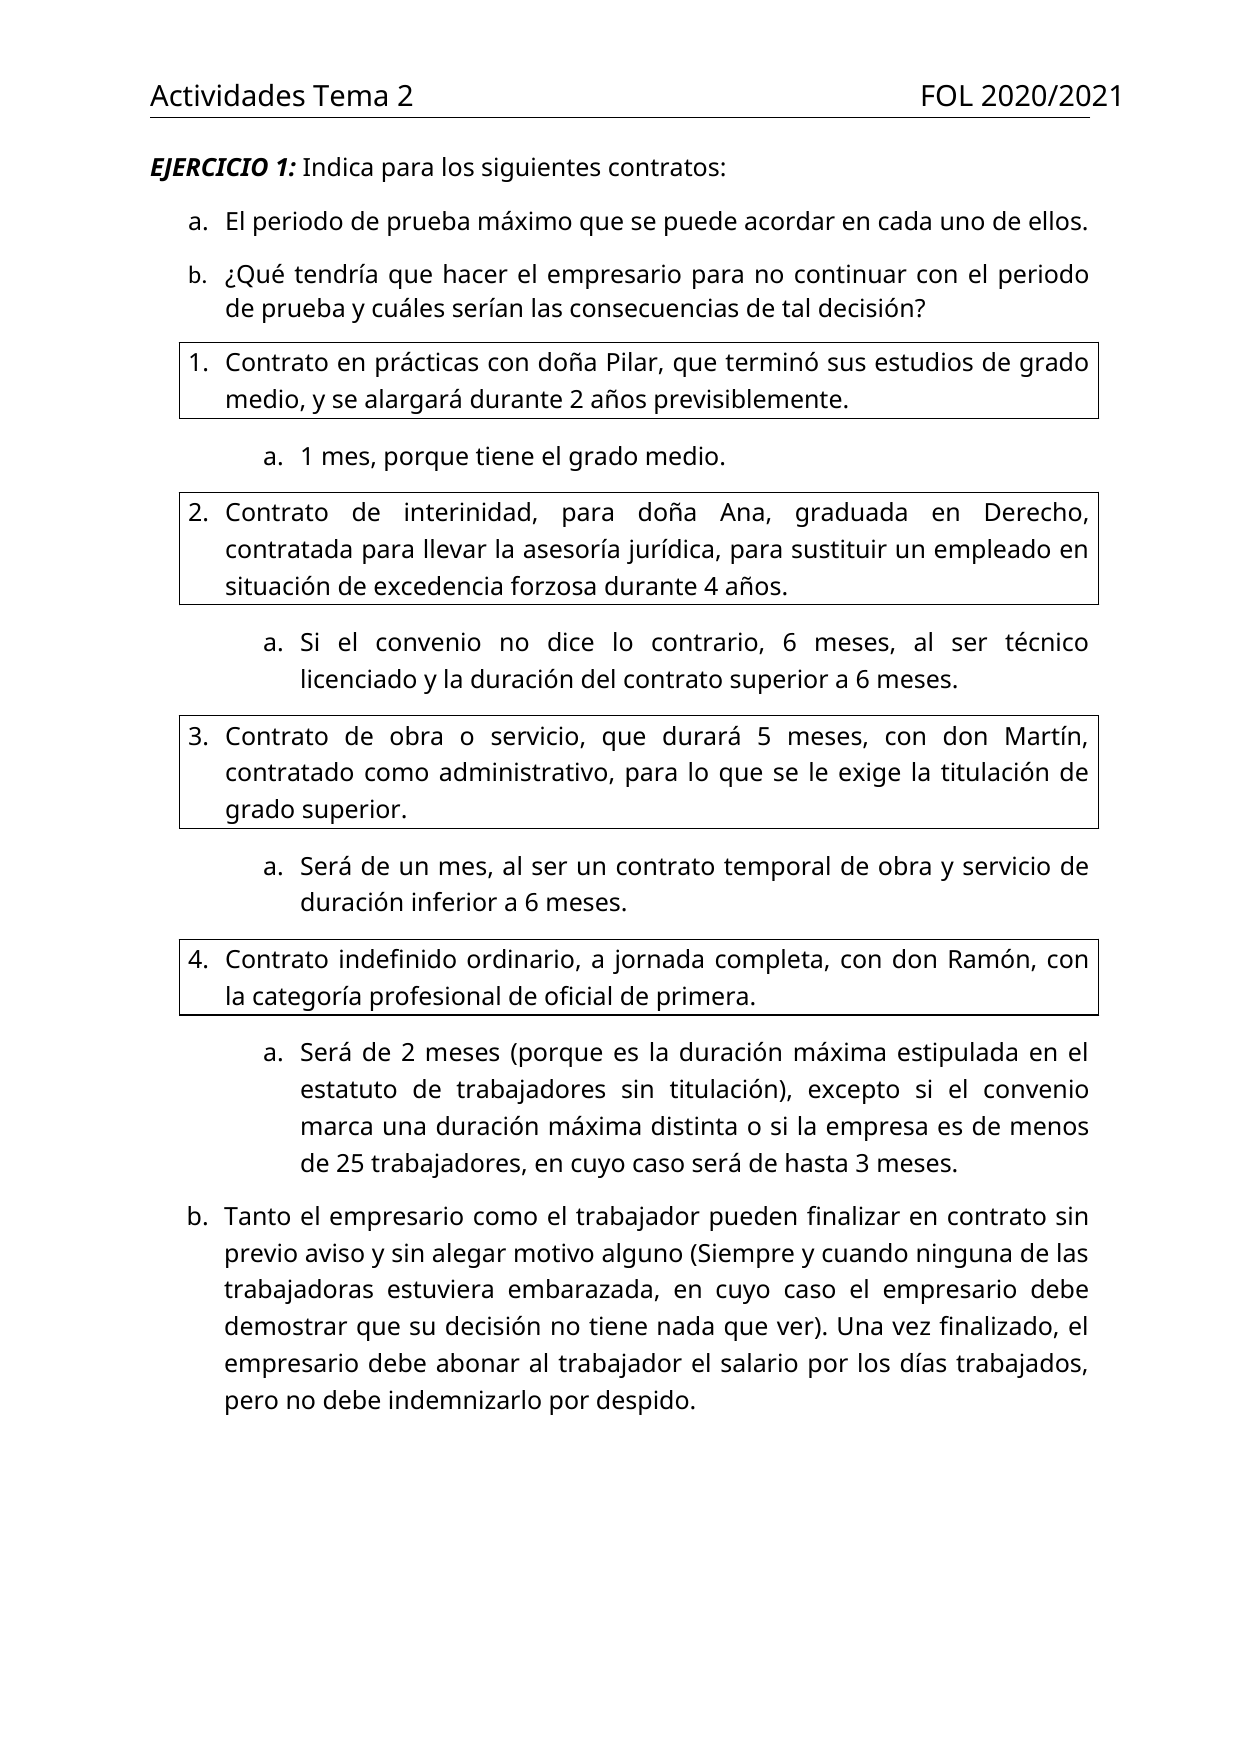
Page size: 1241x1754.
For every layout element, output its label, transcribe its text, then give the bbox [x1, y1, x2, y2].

list Contrato en prácticas con doña Pilar, que terminó sus estudios de grado medio, y se alargará durante 2 años previsiblemente. [180, 343, 1098, 418]
list Será de 2 meses (porque es la duración máxima estipulada en el estatuto de trabajadores sin titulación), excepto si el convenio marca una duración máxima distinta o si la empresa es de menos de 25 trabajadores, en cuyo caso será de hasta 3 meses. [263, 1035, 1090, 1179]
list Si el convenio no dice lo contrario, 6 meses, al ser técnico licenciado y la duración del contrato superior a 6 meses. [263, 625, 1090, 696]
list Contrato indefinido ordinario, a jornada completa, con don Ramón, con la categoría profesional de oficial de primera. [180, 940, 1098, 1014]
text EJERCICIO 1: Indica para los siguientes contratos: [150, 150, 1090, 184]
list El periodo de prueba máximo que se puede acordar en cada uno de ellos. [188, 203, 1090, 237]
list Será de un mes, al ser un contrato temporal de obra y servicio de duración inferior a 6 meses. [263, 848, 1090, 919]
list 1 mes, porque tiene el grado medio. [263, 438, 1090, 472]
list Tanto el empresario como el trabajador pueden finalizar en contrato sin previo aviso y sin alegar motivo alguno (Siempre y cuando ninguna de las trabajadoras estuviera embarazada, en cuyo caso el empresario debe demostrar que su decisión no tiene nada que ver). Una vez finalizado, el empresario debe abonar al trabajador el salario por los días trabajados, pero no debe indemnizarlo por despido. [186, 1199, 1090, 1417]
list Contrato de obra o servicio, que durará 5 meses, con don Martín, contratado como administrativo, para lo que se le exige la titulación de grado superior. [180, 716, 1098, 828]
list Contrato de interinidad, para doña Ana, graduada en Derecho, contratada para llevar la asesoría jurídica, para sustituir un empleado en situación de excedencia forzosa durante 4 años. [180, 493, 1098, 604]
list ¿Qué tendría que hacer el empresario para no continuar con el periodo de prueba y cuáles serían las consecuencias de tal decisión? [188, 257, 1090, 325]
